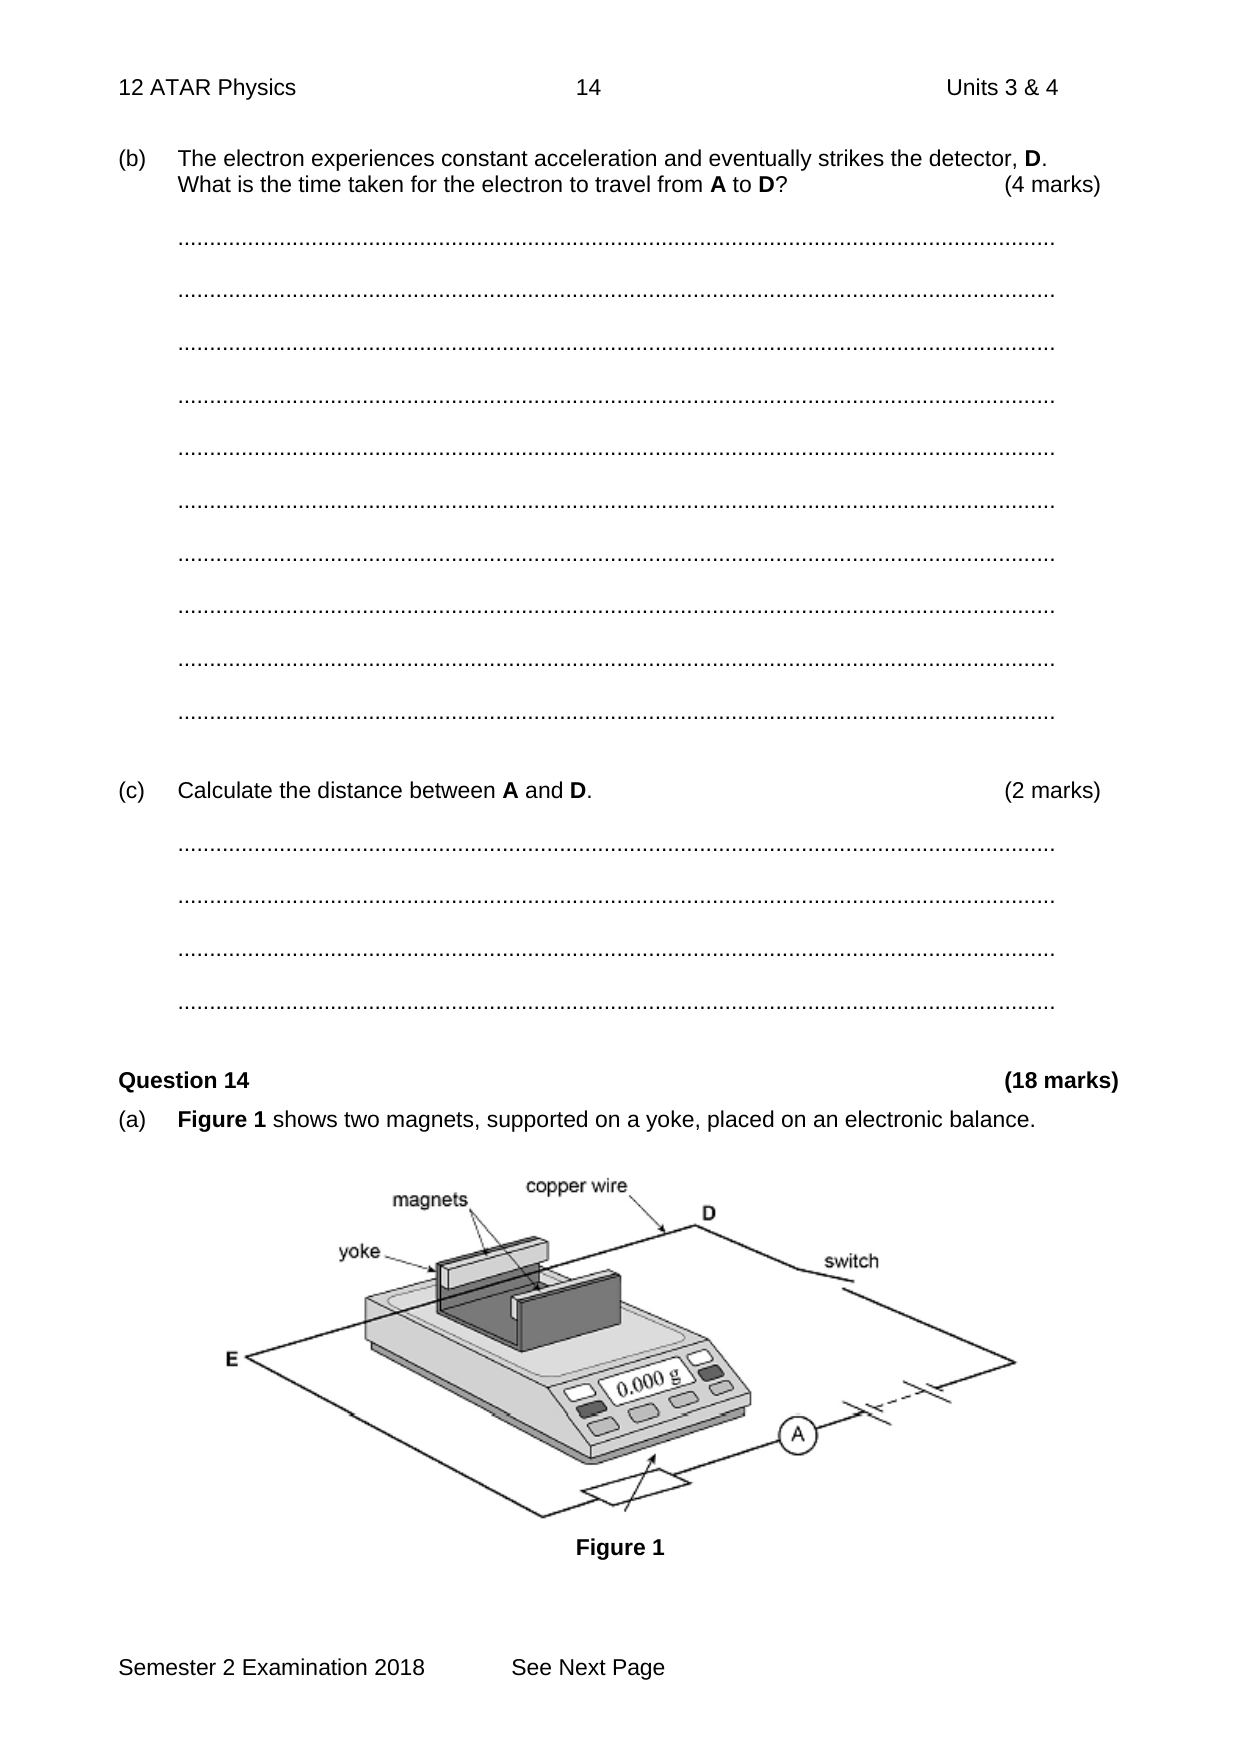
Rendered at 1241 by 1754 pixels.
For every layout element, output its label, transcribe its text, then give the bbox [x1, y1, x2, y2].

picture [213, 1158, 1027, 1534]
text .......................................................................................................................................... [177, 276, 1122, 303]
text .......................................................................................................................................... [177, 830, 1122, 856]
list What is the time taken for the electron to travel from A to D? (4 marks) [177, 171, 1122, 197]
text .......................................................................................................................................... [177, 223, 1122, 250]
text .......................................................................................................................................... [177, 645, 1122, 672]
list The electron experiences constant acceleration and eventually strikes the detector, D. [118, 144, 1122, 171]
text .......................................................................................................................................... [177, 487, 1122, 513]
text Question 14 (18 marks) [118, 1067, 1122, 1093]
text .......................................................................................................................................... [177, 329, 1122, 355]
text Figure 1 [118, 1533, 1122, 1560]
text .......................................................................................................................................... [177, 540, 1122, 566]
text .......................................................................................................................................... [177, 434, 1122, 461]
text .......................................................................................................................................... [177, 882, 1122, 909]
list Figure 1 shows two magnets, supported on a yoke, placed on an electronic balance. [118, 1106, 1122, 1132]
list Calculate the distance between A and D. (2 marks) [118, 777, 1122, 803]
text .......................................................................................................................................... [177, 988, 1122, 1014]
text .......................................................................................................................................... [177, 935, 1122, 961]
text .......................................................................................................................................... [177, 592, 1122, 619]
text .......................................................................................................................................... [177, 382, 1122, 408]
text .......................................................................................................................................... [177, 698, 1122, 724]
